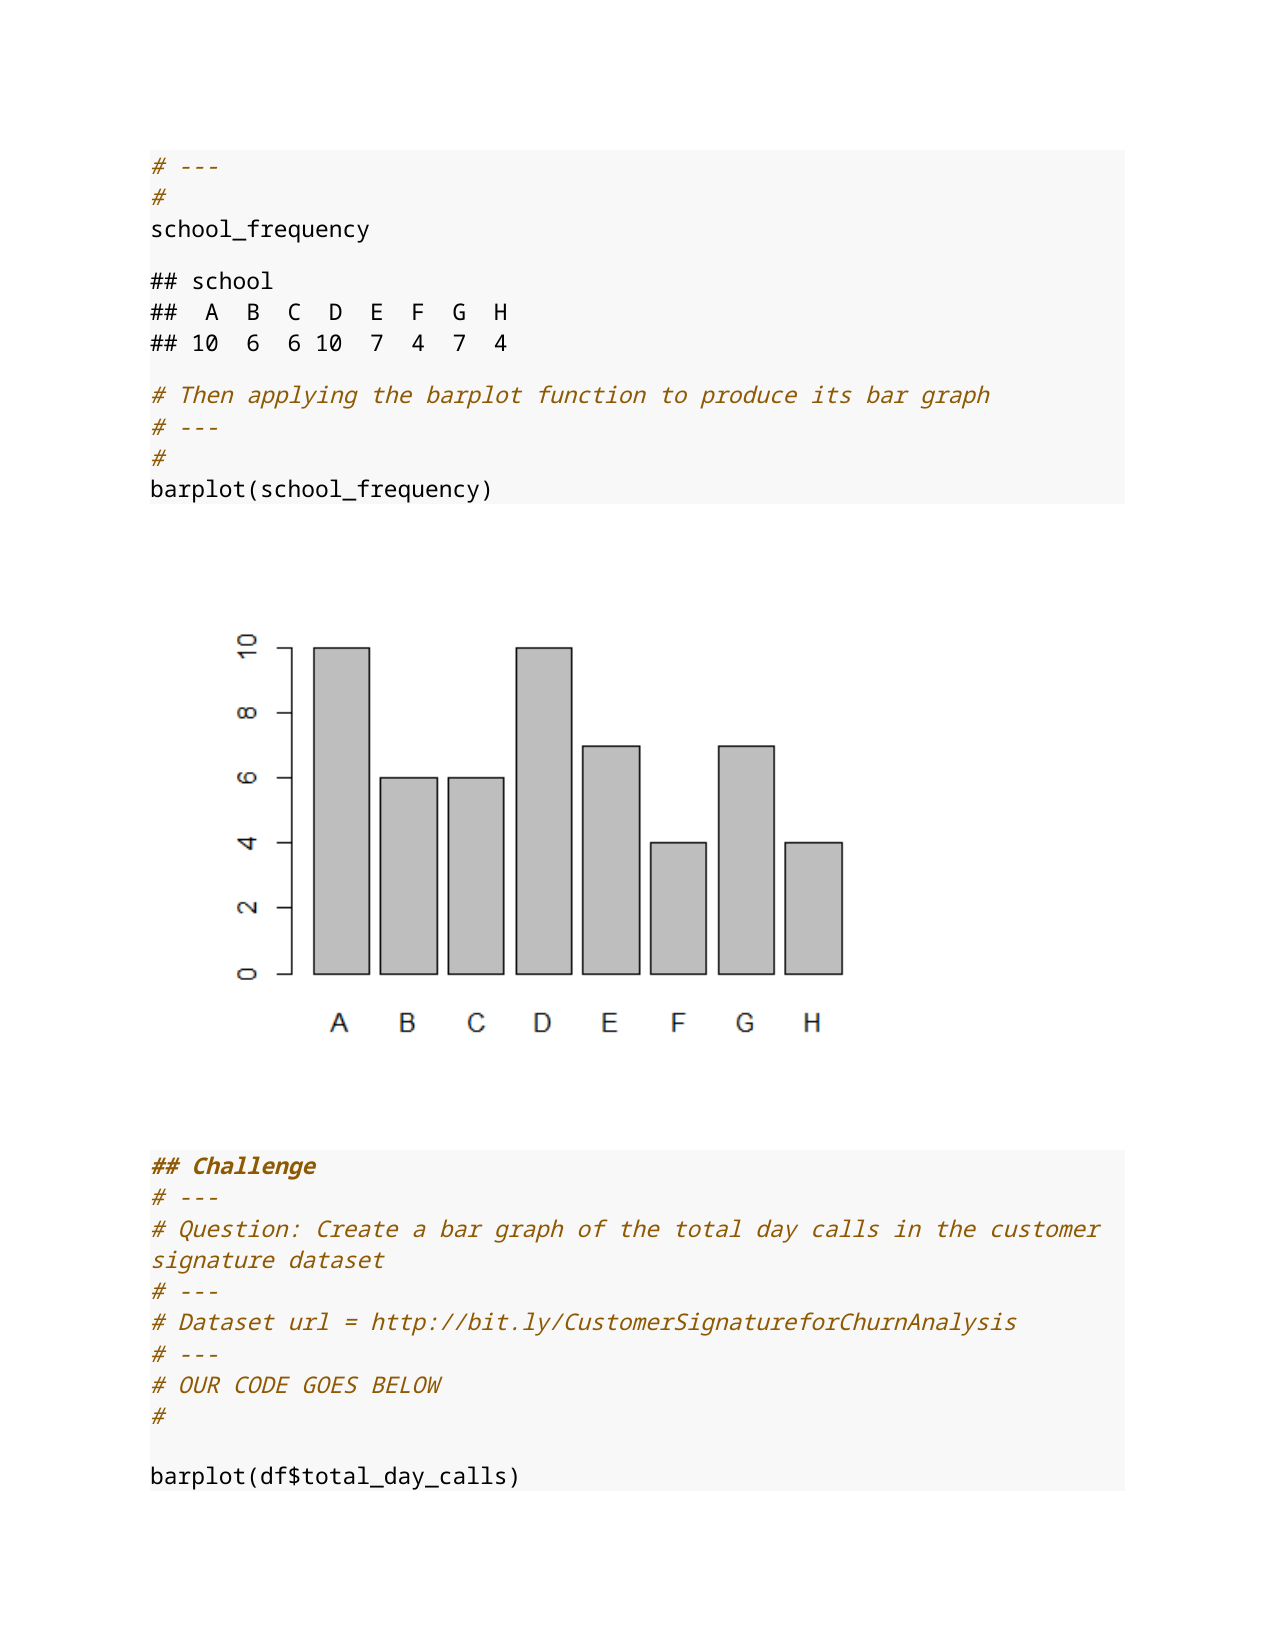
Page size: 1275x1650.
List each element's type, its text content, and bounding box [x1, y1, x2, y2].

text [150, 150, 1125, 244]
text ## Challenge # --- # Question: Create a bar graph of the total day calls in the customer signature dataset # --- # Dataset url = http://bit.ly/CustomerSignatureforChurnAnalysis # --- # OUR CODE GOES BELOW # barplot(df$total_day_calls) [150, 1150, 1125, 1491]
text # Then applying the barplot function to produce its bar graph # --- # barplot(school_frequency) [164, 379, 1125, 504]
picture [168, 525, 927, 1132]
text ## school ## A B C D E F G H ## 10 6 6 10 7 4 7 4 [150, 264, 1125, 358]
